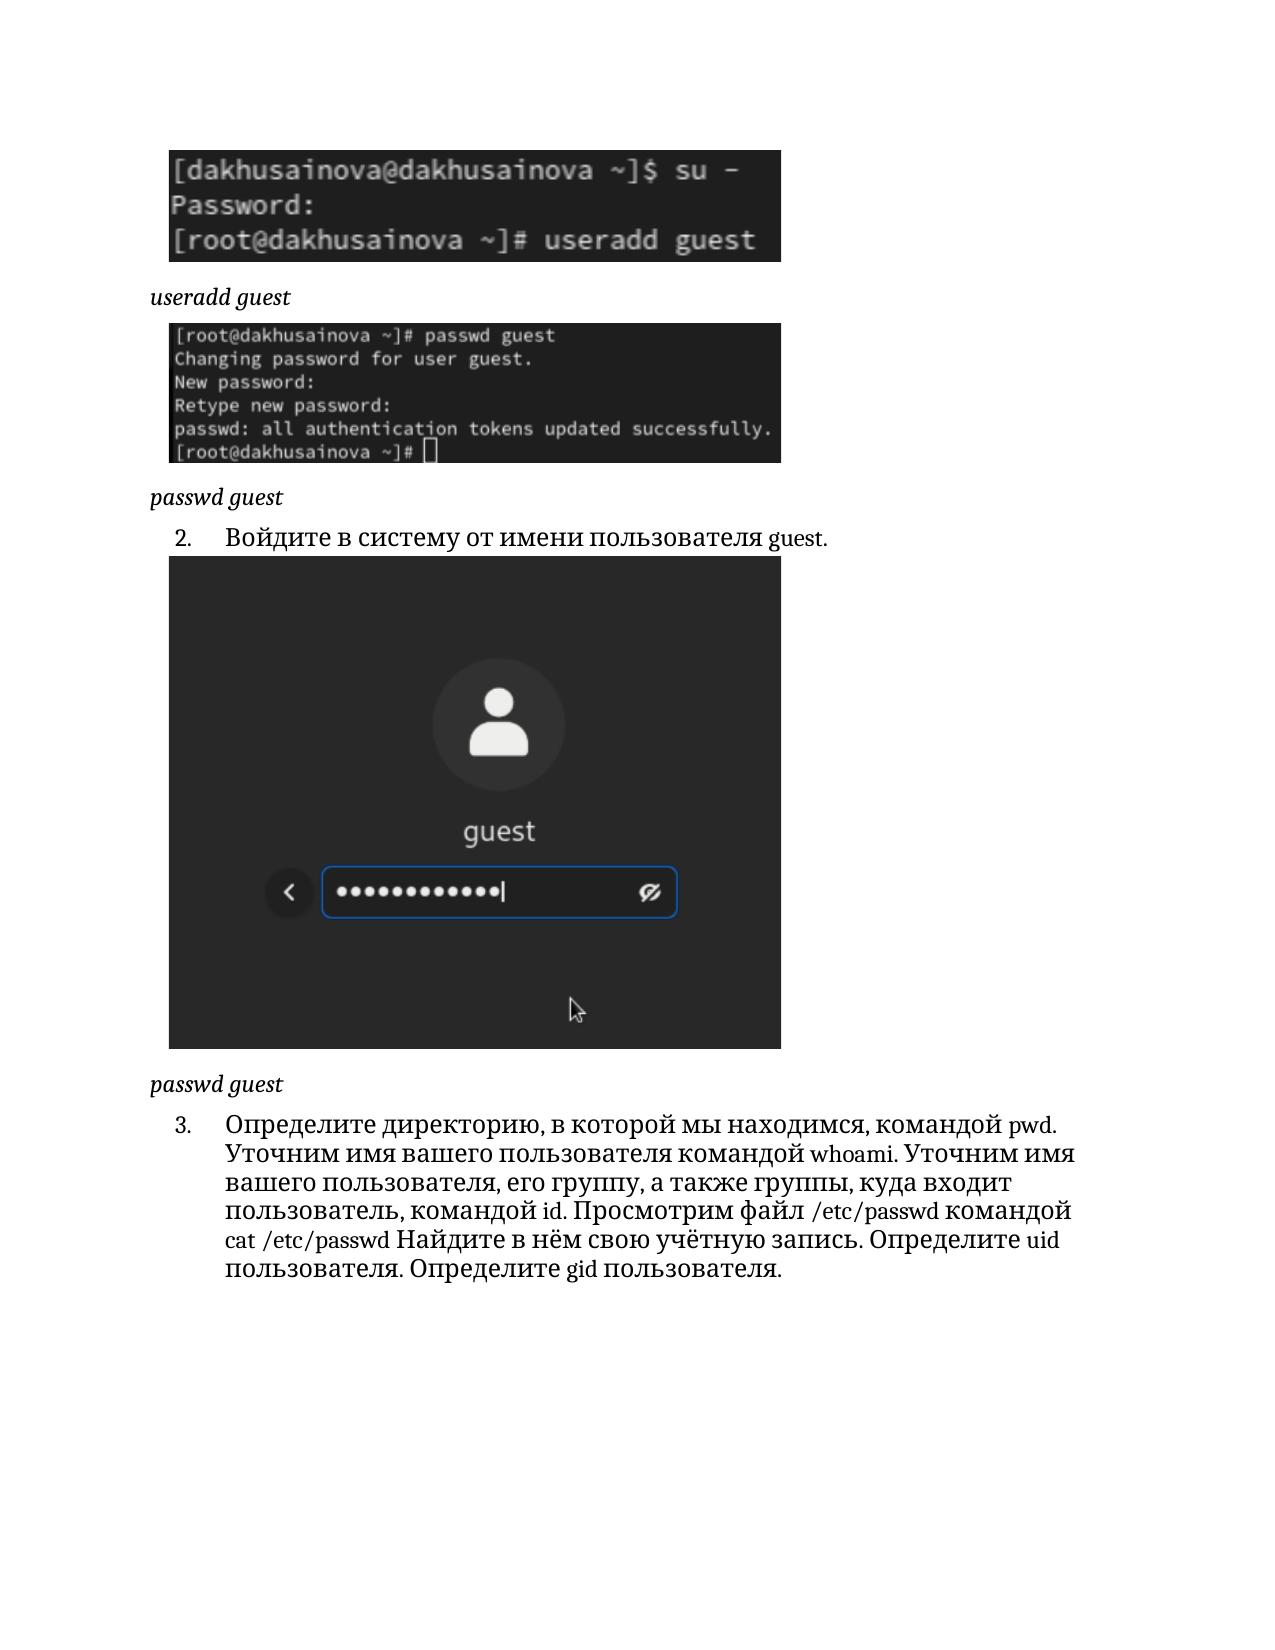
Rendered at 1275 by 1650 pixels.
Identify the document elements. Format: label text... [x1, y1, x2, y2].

picture [168, 323, 782, 463]
list Войдите в систему от имени пользователя guest. [175, 524, 1125, 553]
picture [168, 150, 782, 262]
picture [168, 556, 782, 1049]
list Определите директорию, в которой мы находимся, командой pwd. Уточним имя вашего пользователя командой whoami. Уточним имя вашего пользователя, его группу, а также группы, куда входит пользователь, командой id. Просмотрим файл /etc/passwd командой cat /etc/passwd Найдите в нём свою учётную запись. Определите uid пользователя. Определите gid пользователя. [175, 1111, 1125, 1283]
text passwd guest [150, 1070, 1125, 1098]
text useradd guest [150, 282, 1125, 311]
text passwd guest [150, 483, 1125, 512]
